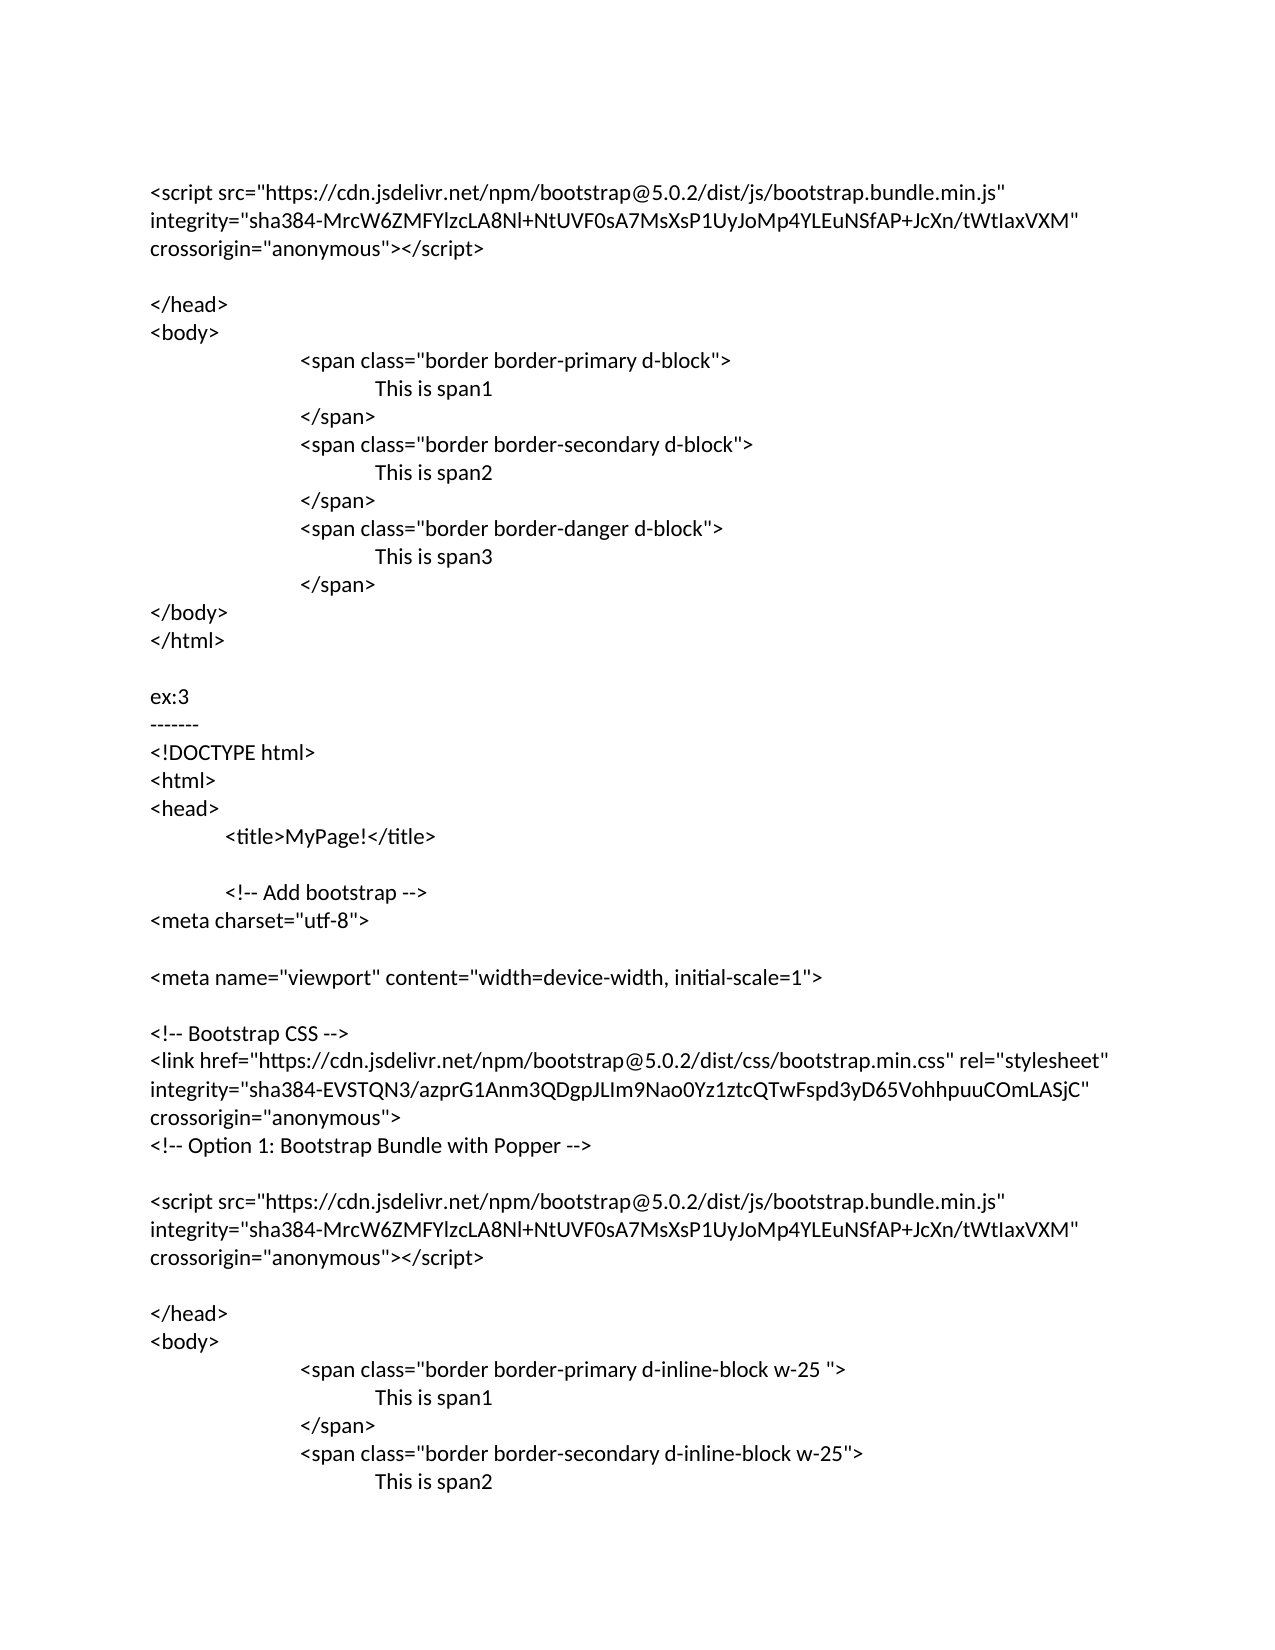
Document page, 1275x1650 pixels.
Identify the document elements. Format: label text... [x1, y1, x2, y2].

text <body> [150, 318, 1125, 346]
text <link href="https://cdn.jsdelivr.net/npm/bootstrap@5.0.2/dist/css/bootstrap.min.css" rel="stylesheet" integrity="sha384-EVSTQN3/azprG1Anm3QDgpJLIm9Nao0Yz1ztcQTwFspd3yD65VohhpuuCOmLASjC" crossorigin="anonymous"> [150, 1047, 1125, 1131]
text </span> [150, 402, 1125, 430]
text <meta charset="utf-8"> [150, 907, 1125, 934]
text <span class="border border-secondary d-inline-block w-25"> [150, 1439, 1125, 1467]
text <html> [150, 766, 1125, 794]
text This is span2 [150, 458, 1125, 486]
text <script src="https://cdn.jsdelivr.net/npm/bootstrap@5.0.2/dist/js/bootstrap.bundle.min.js" integrity="sha384-MrcW6ZMFYlzcLA8Nl+NtUVF0sA7MsXsP1UyJoMp4YLEuNSfAP+JcXn/tWtIaxVXM" crossorigin="anonymous"></script> [150, 178, 1125, 262]
text <head> [150, 794, 1125, 822]
text </body> [150, 598, 1125, 626]
text This is span1 [150, 1383, 1125, 1411]
text <meta name="viewport" content="width=device-width, initial-scale=1"> [150, 963, 1125, 991]
text </span> [150, 486, 1125, 514]
text </head> [150, 1299, 1125, 1327]
text <title>MyPage!</title> [150, 822, 1125, 851]
text </head> [150, 290, 1125, 318]
text ex:3 [150, 682, 1125, 710]
text <span class="border border-primary d-inline-block w-25 "> [150, 1355, 1125, 1383]
text <span class="border border-danger d-block"> [150, 514, 1125, 542]
text This is span2 [150, 1467, 1125, 1495]
text <span class="border border-secondary d-block"> [150, 430, 1125, 458]
text <!DOCTYPE html> [150, 738, 1125, 766]
text <!-- Option 1: Bootstrap Bundle with Popper --> [150, 1131, 1125, 1159]
text This is span1 [150, 374, 1125, 402]
text ------- [150, 710, 1125, 738]
text <!-- Bootstrap CSS --> [150, 1019, 1125, 1047]
text </span> [150, 1411, 1125, 1439]
text <body> [150, 1327, 1125, 1355]
text <!-- Add bootstrap --> [150, 878, 1125, 907]
text <script src="https://cdn.jsdelivr.net/npm/bootstrap@5.0.2/dist/js/bootstrap.bundle.min.js" integrity="sha384-MrcW6ZMFYlzcLA8Nl+NtUVF0sA7MsXsP1UyJoMp4YLEuNSfAP+JcXn/tWtIaxVXM" crossorigin="anonymous"></script> [150, 1187, 1125, 1271]
text This is span3 [150, 542, 1125, 570]
text </span> [150, 570, 1125, 598]
text </html> [150, 626, 1125, 654]
text <span class="border border-primary d-block"> [150, 346, 1125, 374]
